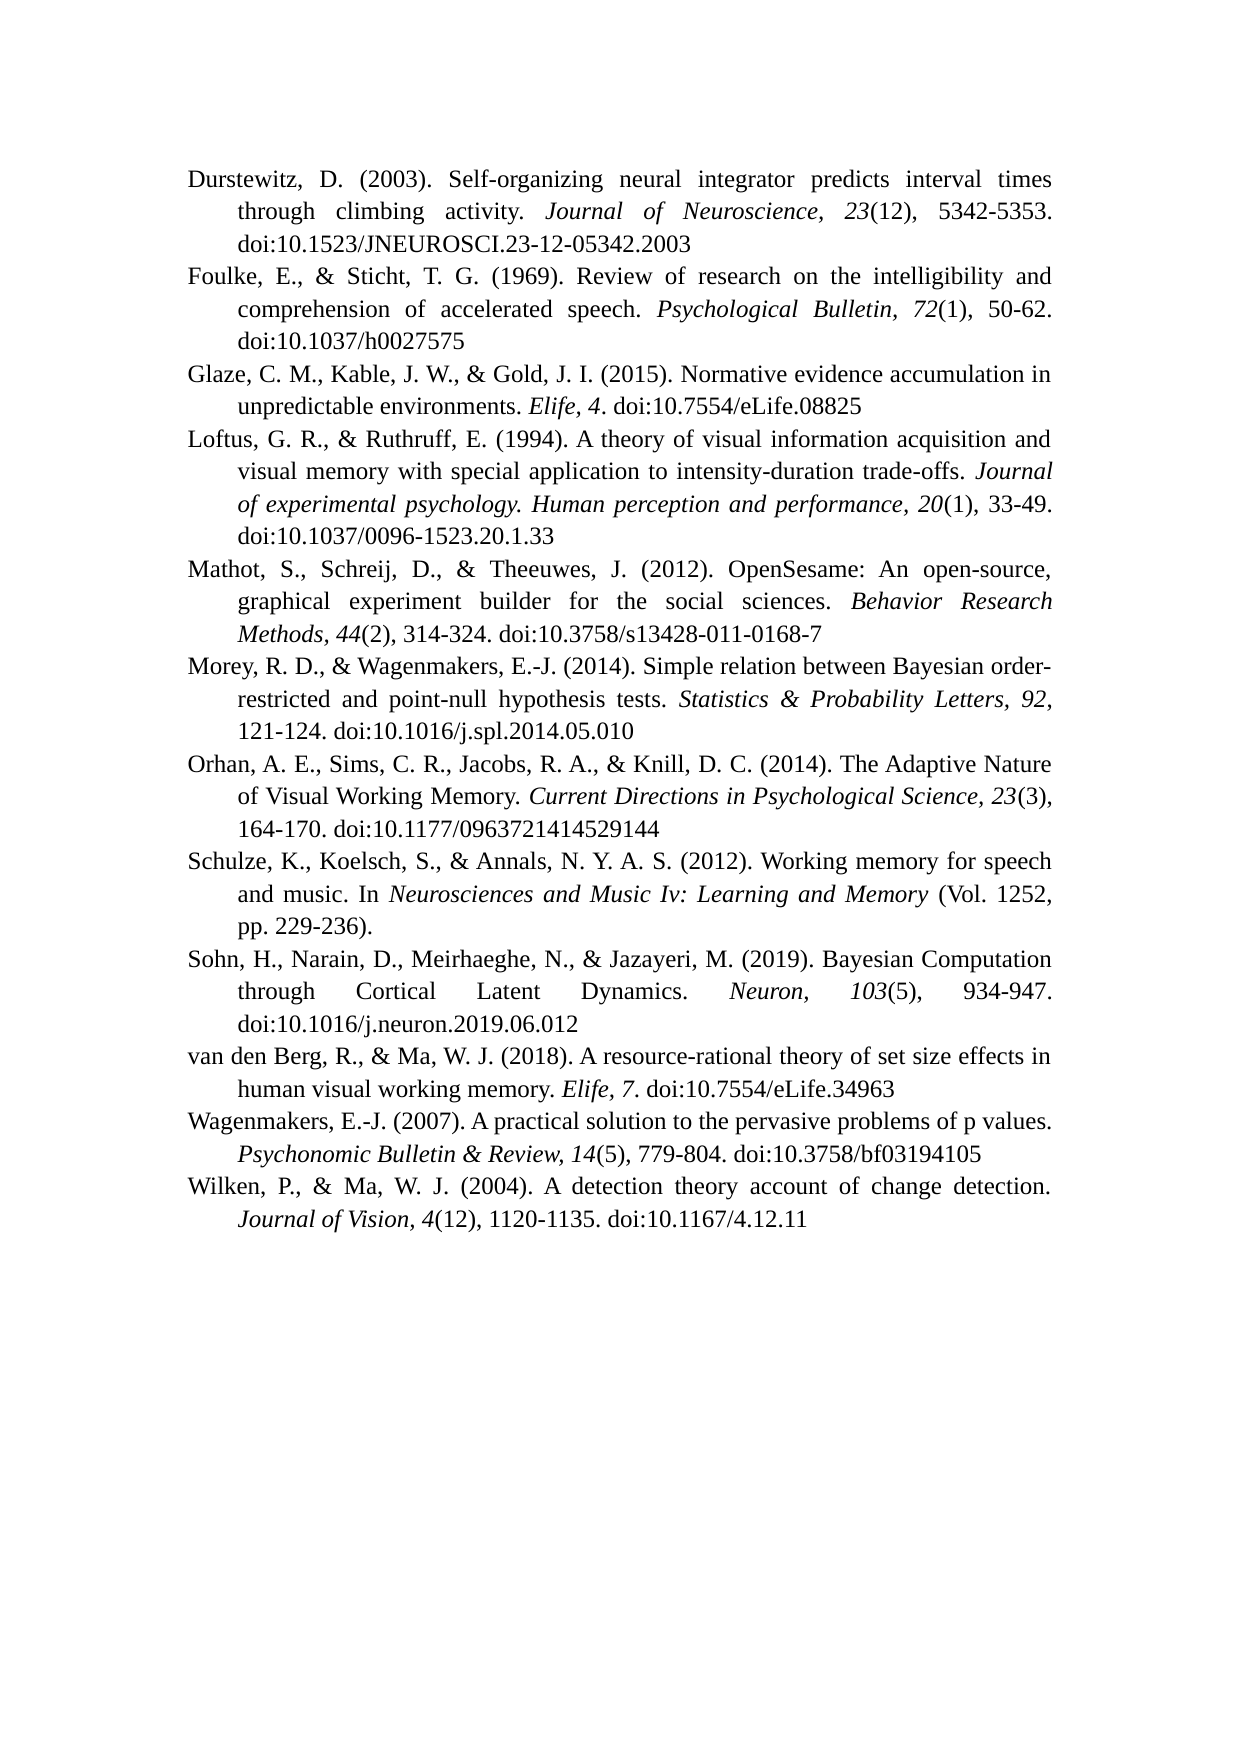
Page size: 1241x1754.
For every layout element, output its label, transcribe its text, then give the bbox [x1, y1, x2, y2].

text Loftus, G. R., & Ruthruff, E. (1994). A theory of visual information acquisition and visual memory with special application to intensity-duration trade-offs. Journal of experimental psychology. Human perception and performance, 20(1), 33-49. doi:10.1037/0096-1523.20.1.33 [187, 422, 1053, 552]
text Sohn, H., Narain, D., Meirhaeghe, N., & Jazayeri, M. (2019). Bayesian Computation through Cortical Latent Dynamics. Neuron, 103(5), 934-947. doi:10.1016/j.neuron.2019.06.012 [187, 942, 1053, 1039]
text Wagenmakers, E.-J. (2007). A practical solution to the pervasive problems of p values. Psychonomic Bulletin & Review, 14(5), 779-804. doi:10.3758/bf03194105 [187, 1104, 1053, 1169]
text Orhan, A. E., Sims, C. R., Jacobs, R. A., & Knill, D. C. (2014). The Adaptive Nature of Visual Working Memory. Current Directions in Psychological Science, 23(3), 164-170. doi:10.1177/0963721414529144 [187, 747, 1053, 844]
text Wilken, P., & Ma, W. J. (2004). A detection theory account of change detection. Journal of Vision, 4(12), 1120-1135. doi:10.1167/4.12.11 [187, 1169, 1053, 1234]
text Foulke, E., & Sticht, T. G. (1969). Review of research on the intelligibility and comprehension of accelerated speech. Psychological Bulletin, 72(1), 50-62. doi:10.1037/h0027575 [187, 259, 1053, 357]
text Glaze, C. M., Kable, J. W., & Gold, J. I. (2015). Normative evidence accumulation in unpredictable environments. Elife, 4. doi:10.7554/eLife.08825 [187, 357, 1053, 422]
text van den Berg, R., & Ma, W. J. (2018). A resource-rational theory of set size effects in human visual working memory. Elife, 7. doi:10.7554/eLife.34963 [187, 1039, 1053, 1104]
text Mathot, S., Schreij, D., & Theeuwes, J. (2012). OpenSesame: An open-source, graphical experiment builder for the social sciences. Behavior Research Methods, 44(2), 314-324. doi:10.3758/s13428-011-0168-7 [187, 552, 1053, 649]
text Durstewitz, D. (2003). Self-organizing neural integrator predicts interval times through climbing activity. Journal of Neuroscience, 23(12), 5342-5353. doi:10.1523/JNEUROSCI.23-12-05342.2003 [187, 162, 1053, 259]
text Morey, R. D., & Wagenmakers, E.-J. (2014). Simple relation between Bayesian order-restricted and point-null hypothesis tests. Statistics & Probability Letters, 92, 121-124. doi:10.1016/j.spl.2014.05.010 [187, 649, 1053, 747]
text Schulze, K., Koelsch, S., & Annals, N. Y. A. S. (2012). Working memory for speech and music. In Neurosciences and Music Iv: Learning and Memory (Vol. 1252, pp. 229-236). [187, 844, 1053, 942]
